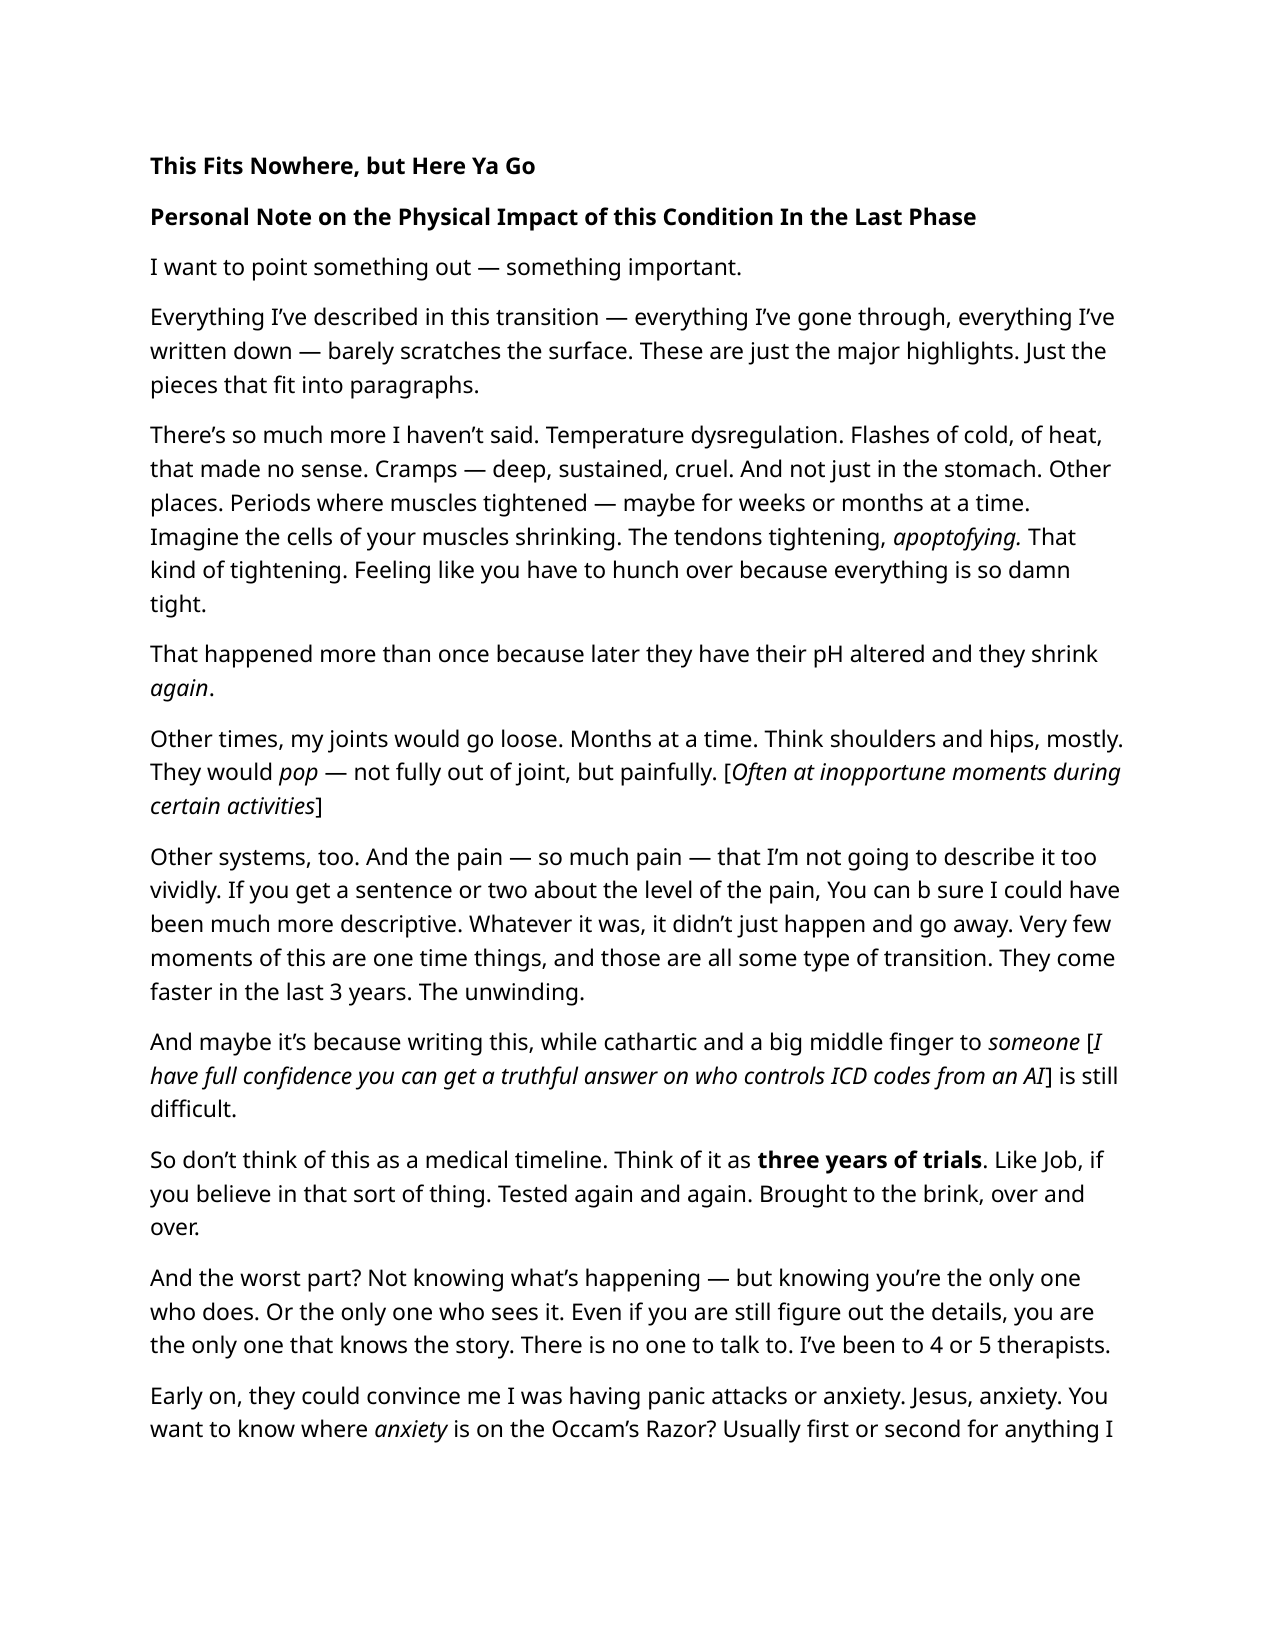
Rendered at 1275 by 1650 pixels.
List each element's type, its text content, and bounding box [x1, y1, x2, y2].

text I want to point something out — something important. [150, 251, 1125, 282]
text And the worst part? Not knowing what’s happening — but knowing you’re the only one who does. Or the only one who sees it. Even if you are still figure out the details, you are the only one that knows the story. There is no one to talk to. I’ve been to 4 or 5 therapists. [150, 1262, 1125, 1360]
text There’s so much more I haven’t said. Temperature dysregulation. Flashes of cold, of heat, that made no sense. Cramps — deep, sustained, cruel. And not just in the stomach. Other places. Periods where muscles tightened — maybe for weeks or months at a time. Imagine the cells of your muscles shrinking. The tendons tightening, apoptofying. That kind of tightening. Feeling like you have to hunch over because everything is so damn tight. [150, 419, 1125, 619]
text Other times, my joints would go loose. Months at a time. Think shoulders and hips, mostly. They would pop — not fully out of joint, but painfully. [Often at inopportune moments during certain activities] [150, 722, 1125, 821]
text Everything I’ve described in this transition — everything I’ve gone through, everything I’ve written down — barely scratches the surface. These are just the major highlights. Just the pieces that fit into paragraphs. [150, 301, 1125, 400]
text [150, 1379, 1125, 1444]
text That happened more than once because later they have their pH altered and they shrink again. [150, 638, 1125, 703]
text This Fits Nowhere, but Here Ya Go [150, 150, 1125, 181]
text Personal Note on the Physical Impact of this Condition In the Last Phase [150, 200, 1125, 232]
text So don’t think of this as a medical timeline. Think of it as three years of trials. Like Job, if you believe in that sort of thing. Tested again and again. Brought to the brink, over and over. [150, 1144, 1125, 1242]
text And maybe it’s because writing this, while cathartic and a big middle finger to someone [I have full confidence you can get a truthful answer on who controls ICD codes from an AI] is still difficult. [150, 1026, 1125, 1124]
text Other systems, too. And the pain — so much pain — that I’m not going to describe it too vividly. If you get a sentence or two about the level of the pain, You can b sure I could have been much more descriptive. Whatever it was, it didn’t just happen and go away. Very few moments of this are one time things, and those are all some type of transition. They come faster in the last 3 years. The unwinding. [150, 840, 1125, 1007]
